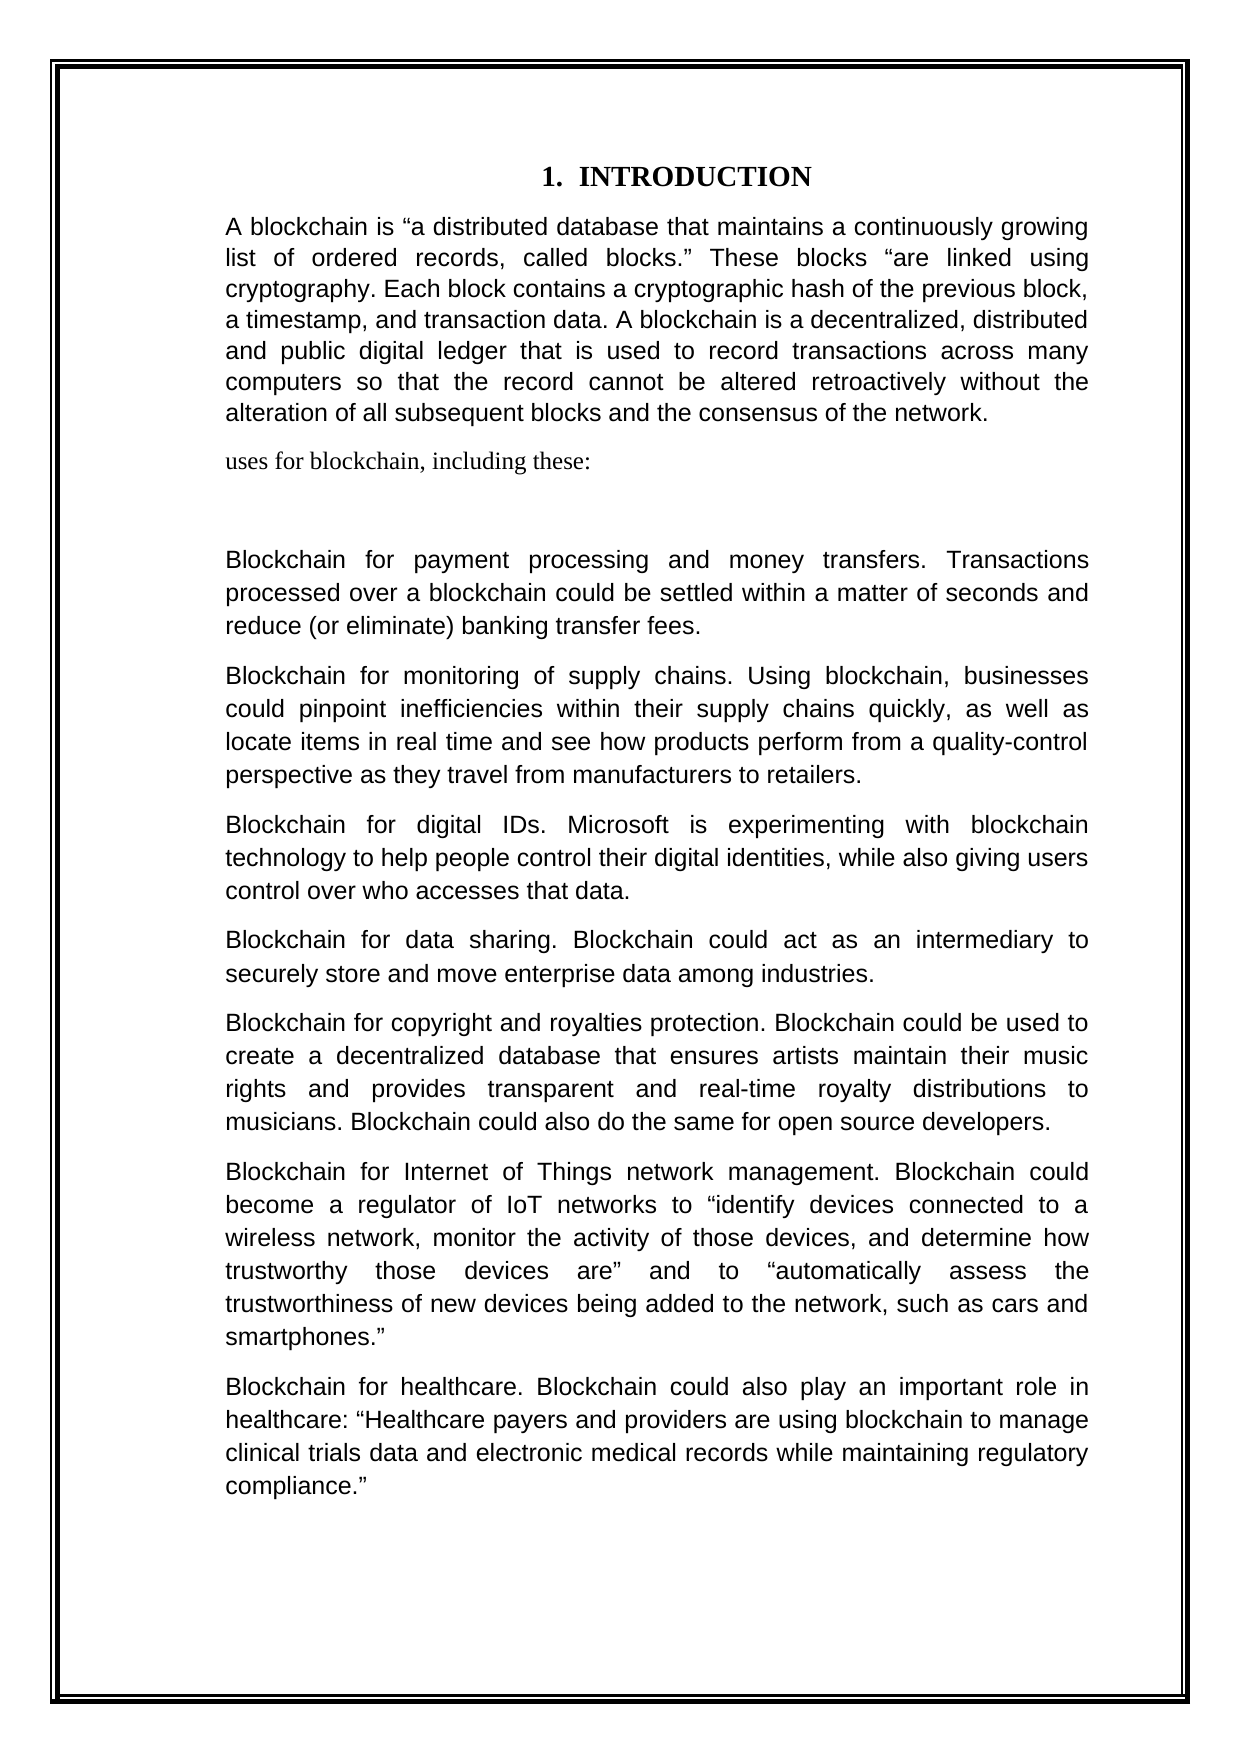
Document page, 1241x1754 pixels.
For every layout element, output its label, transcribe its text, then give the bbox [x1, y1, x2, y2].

text Blockchain for monitoring of supply chains. Using blockchain, businesses could pinpoint inefficiencies within their supply chains quickly, as well as locate items in real time and see how products perform from a quality-control perspective as they travel from manufacturers to retailers. [225, 661, 1090, 789]
text Blockchain for healthcare. Blockchain could also play an important role in healthcare: “Healthcare payers and providers are using blockchain to manage clinical trials data and electronic medical records while maintaining regulatory compliance.” [225, 1372, 1090, 1499]
text Blockchain for data sharing. Blockchain could act as an intermediary to securely store and move enterprise data among industries. [225, 926, 1090, 987]
text Blockchain for Internet of Things network management. Blockchain could become a regulator of IoT networks to “identify devices connected to a wireless network, monitor the activity of those devices, and determine how trustworthy those devices are” and to “automatically assess the trustworthiness of new devices being added to the network, such as cars and smartphones.” [225, 1157, 1090, 1351]
list INTRODUCTION [263, 159, 1090, 193]
text uses for blockchain, including these: [225, 446, 1090, 475]
text Blockchain for digital IDs. Microsoft is experimenting with blockchain technology to help people control their digital identities, while also giving users control over who accesses that data. [225, 810, 1090, 904]
text Blockchain for copyright and royalties protection. Blockchain could be used to create a decentralized database that ensures artists maintain their music rights and provides transparent and real-time royalty distributions to musicians. Blockchain could also do the same for open source developers. [225, 1008, 1090, 1136]
text Blockchain for payment processing and money transfers. Transactions processed over a blockchain could be settled within a matter of seconds and reduce (or eliminate) banking transfer fees. [225, 545, 1090, 640]
text A blockchain is “a distributed database that maintains a continuously growing list of ordered records, called blocks.” These blocks “are linked using cryptography. Each block contains a cryptographic hash of the previous block, a timestamp, and transaction data. A blockchain is a decentralized, distributed and public digital ledger that is used to record transactions across many computers so that the record cannot be altered retroactively without the alteration of all subsequent blocks and the consensus of the network. [225, 212, 1090, 427]
